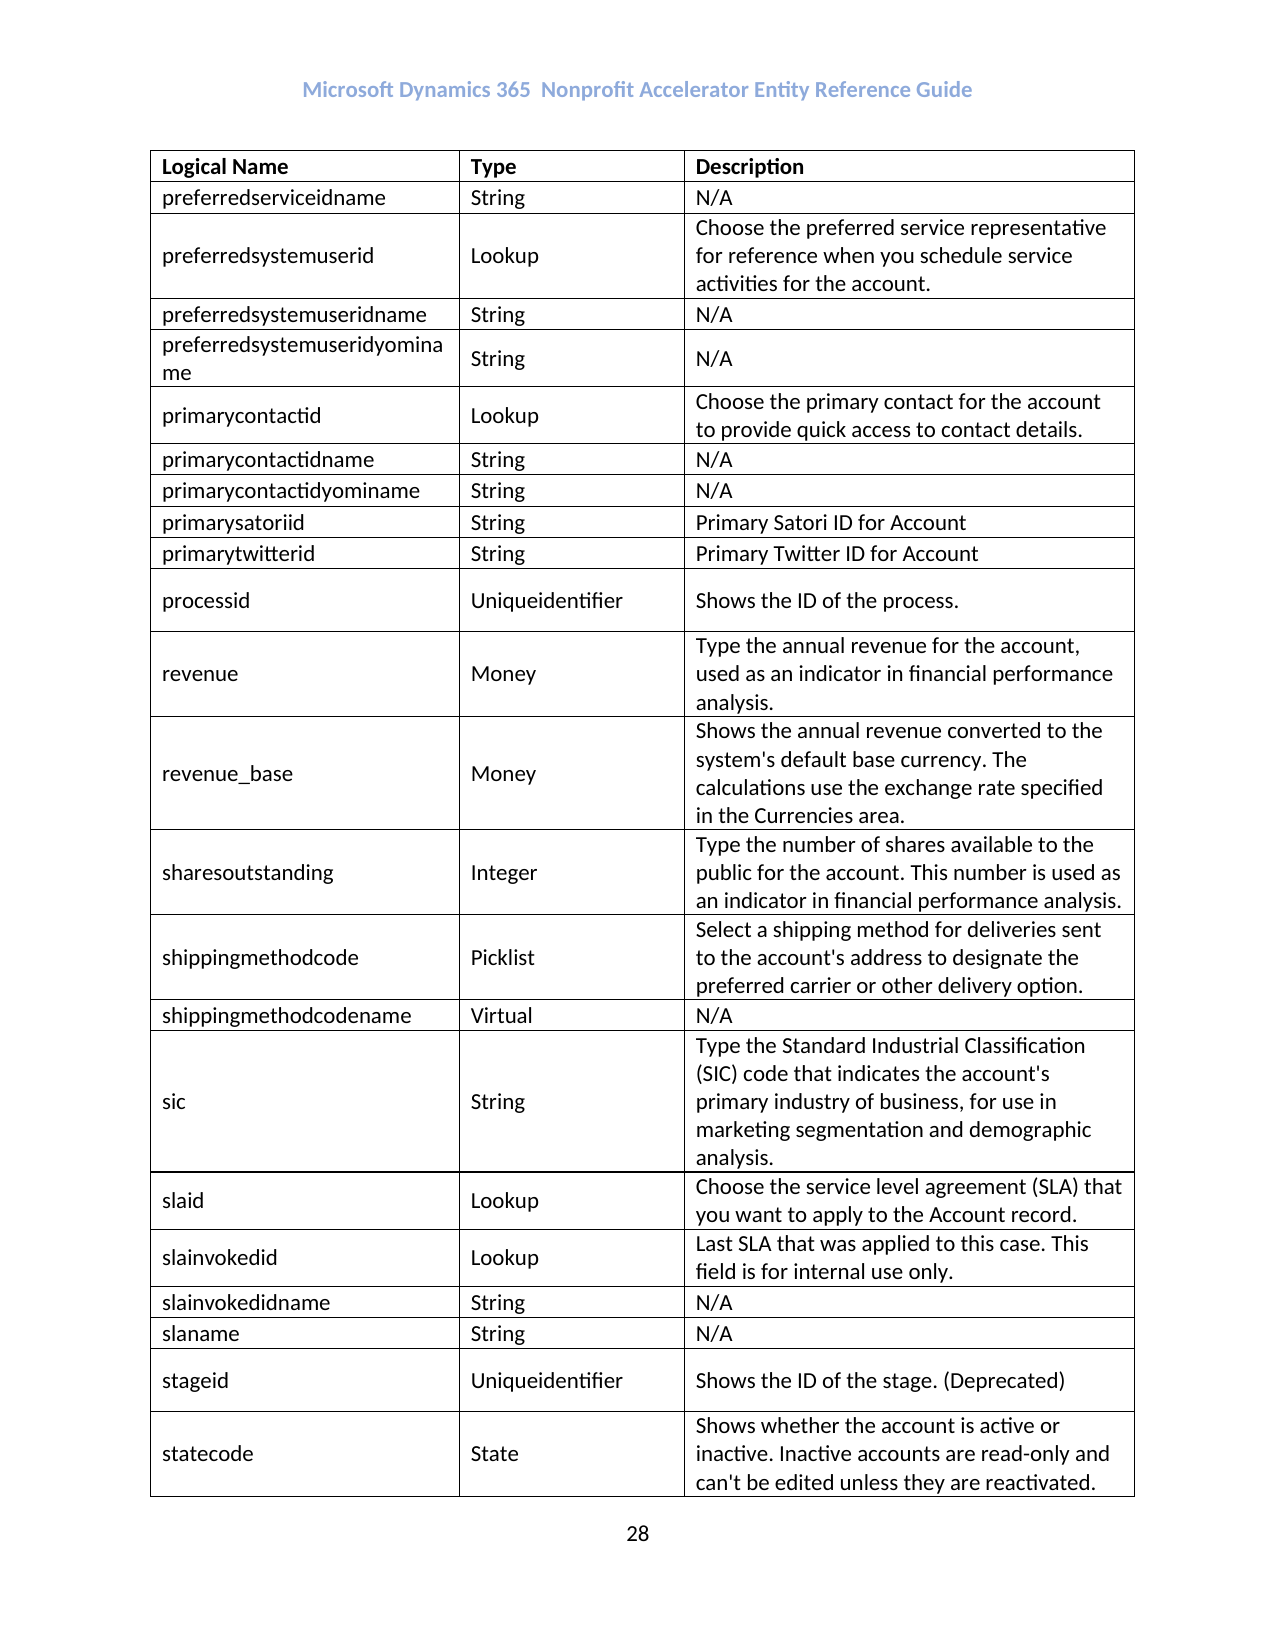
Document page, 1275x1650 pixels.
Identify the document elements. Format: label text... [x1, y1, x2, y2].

table_cell String [460, 1031, 684, 1171]
table_header Description [685, 151, 1134, 181]
table_cell Shows whether the account is active or inactive. Inactive accounts are read-only and can't be edited unless they are reactivated. [685, 1412, 1134, 1496]
table_cell slaid [151, 1173, 459, 1228]
table_cell shippingmethodcode [151, 915, 459, 999]
table_cell N/A [685, 1000, 1134, 1030]
table_cell primarycontactid [151, 387, 459, 443]
table_cell Lookup [460, 387, 684, 443]
table_cell String [460, 507, 684, 537]
table_cell N/A [685, 1318, 1134, 1348]
table_cell preferredsystemuserid [151, 214, 459, 298]
table_cell Choose the primary contact for the account to provide quick access to contact details. [685, 387, 1134, 443]
table_cell primarycontactidname [151, 444, 459, 474]
table_cell Type the Standard Industrial Classification (SIC) code that indicates the account's primary industry of business, for use in marketing segmentation and demographic analysis. [685, 1031, 1134, 1171]
table_cell preferredsystemuseridname [151, 299, 459, 329]
table_cell Last SLA that was applied to this case. This field is for internal use only. [685, 1230, 1134, 1286]
table_cell Shows the ID of the stage. (Deprecated) [685, 1349, 1134, 1411]
table_cell statecode [151, 1412, 459, 1496]
table_cell Money [460, 717, 684, 829]
table_cell Choose the preferred service representative for reference when you schedule service activities for the account. [685, 214, 1134, 298]
table_cell String [460, 475, 684, 506]
table_cell Choose the service level agreement (SLA) that you want to apply to the Account record. [685, 1173, 1134, 1228]
table_cell State [460, 1412, 684, 1496]
table_cell primarycontactidyominame [151, 475, 459, 506]
table_cell revenue_base [151, 717, 459, 829]
table_cell Virtual [460, 1000, 684, 1030]
table_cell Shows the ID of the process. [685, 569, 1134, 631]
table_cell sic [151, 1031, 459, 1171]
table_cell Primary Satori ID for Account [685, 507, 1134, 537]
table_cell sharesoutstanding [151, 830, 459, 914]
table_cell String [460, 299, 684, 329]
table_cell primarysatoriid [151, 507, 459, 537]
table_cell String [460, 444, 684, 474]
table_cell N/A [685, 182, 1134, 212]
table_cell Shows the annual revenue converted to the system's default base currency. The calculations use the exchange rate specified in the Currencies area. [685, 717, 1134, 829]
table_cell Select a shipping method for deliveries sent to the account's address to designate the preferred carrier or other delivery option. [685, 915, 1134, 999]
table_cell Integer [460, 830, 684, 914]
table_cell primarytwitterid [151, 538, 459, 568]
table_cell preferredsystemuseridyominame [151, 330, 459, 386]
table_cell Type the annual revenue for the account, used as an indicator in financial performance analysis. [685, 632, 1134, 716]
table_cell Money [460, 632, 684, 716]
table_cell Lookup [460, 1173, 684, 1228]
table_cell N/A [685, 299, 1134, 329]
table_header Type [460, 151, 684, 181]
table_cell String [460, 330, 684, 386]
table_cell preferredserviceidname [151, 182, 459, 212]
table_cell slainvokedidname [151, 1287, 459, 1317]
table_cell stageid [151, 1349, 459, 1411]
table_header Logical Name [151, 151, 459, 181]
table_cell Type the number of shares available to the public for the account. This number is used as an indicator in financial performance analysis. [685, 830, 1134, 914]
table_cell String [460, 1318, 684, 1348]
table_cell N/A [685, 1287, 1134, 1317]
table_cell Picklist [460, 915, 684, 999]
table_cell revenue [151, 632, 459, 716]
table_cell shippingmethodcodename [151, 1000, 459, 1030]
table_cell Lookup [460, 1230, 684, 1286]
table_cell String [460, 1287, 684, 1317]
table_cell N/A [685, 475, 1134, 506]
table_cell processid [151, 569, 459, 631]
table_cell Uniqueidentifier [460, 1349, 684, 1411]
table_cell Uniqueidentifier [460, 569, 684, 631]
table_cell String [460, 182, 684, 212]
table_cell N/A [685, 444, 1134, 474]
table_cell Primary Twitter ID for Account [685, 538, 1134, 568]
table_cell String [460, 538, 684, 568]
table_cell N/A [685, 330, 1134, 386]
table_cell slaname [151, 1318, 459, 1348]
table_cell slainvokedid [151, 1230, 459, 1286]
table_cell Lookup [460, 214, 684, 298]
